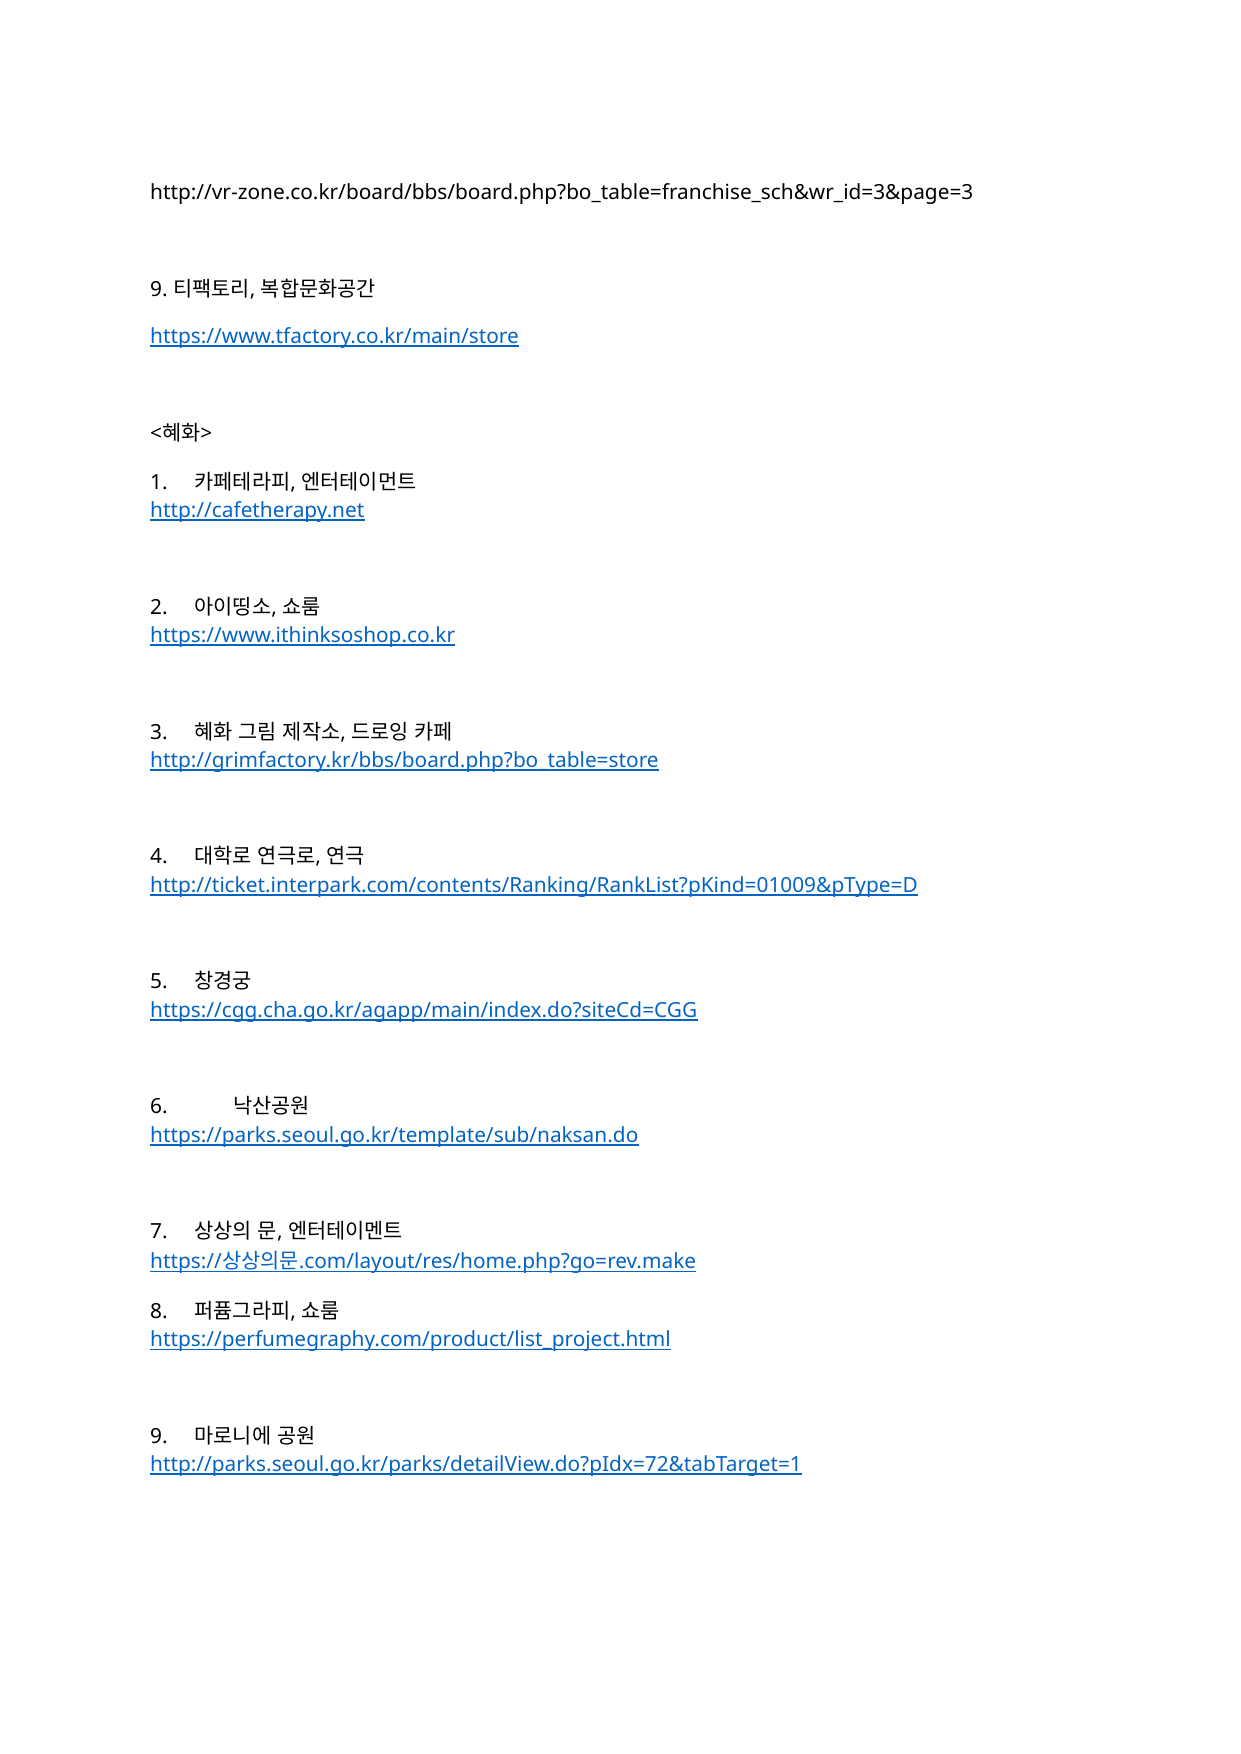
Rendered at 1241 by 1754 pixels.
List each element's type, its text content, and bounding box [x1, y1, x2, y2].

text https://상상의문.com/layout/res/home.php?go=rev.make [150, 1245, 1090, 1275]
text https://www.tfactory.co.kr/main/store [150, 321, 1090, 349]
text 9. 티팩토리, 복합문화공간 [150, 272, 1090, 302]
list 혜화 그림 제작소, 드로잉 카페 [150, 715, 1090, 745]
text http://ticket.interpark.com/contents/Ranking/RankList?pKind=01009&pType=D [150, 870, 1090, 898]
list 창경궁 [150, 965, 1090, 995]
list 마로니에 공원 [150, 1419, 1090, 1449]
text <혜화> [150, 416, 1090, 446]
text https://parks.seoul.go.kr/template/sub/naksan.do [150, 1120, 1090, 1148]
text https://www.ithinksoshop.co.kr [150, 620, 1090, 649]
text https://perfumegraphy.com/product/list_project.html [150, 1324, 1090, 1353]
text http://grimfactory.kr/bbs/board.php?bo_table=store [150, 745, 1090, 774]
list 대학로 연극로, 연극 [150, 840, 1090, 870]
text http://cafetherapy.net [150, 495, 1090, 524]
list 카페테라피, 엔터테이먼트 [150, 465, 1090, 495]
list 퍼퓸그라피, 쇼룸 [150, 1294, 1090, 1324]
list 상상의 문, 엔터테이멘트 [150, 1214, 1090, 1245]
list 아이띵소, 쇼룸 [150, 590, 1090, 620]
list 낙산공원 [150, 1089, 1090, 1120]
text http://parks.seoul.go.kr/parks/detailView.do?pIdx=72&tabTarget=1 [150, 1449, 1090, 1478]
text https://cgg.cha.go.kr/agapp/main/index.do?siteCd=CGG [150, 995, 1090, 1023]
text http://vr-zone.co.kr/board/bbs/board.php?bo_table=franchise_sch&wr_id=3&page=3 [150, 177, 1090, 206]
